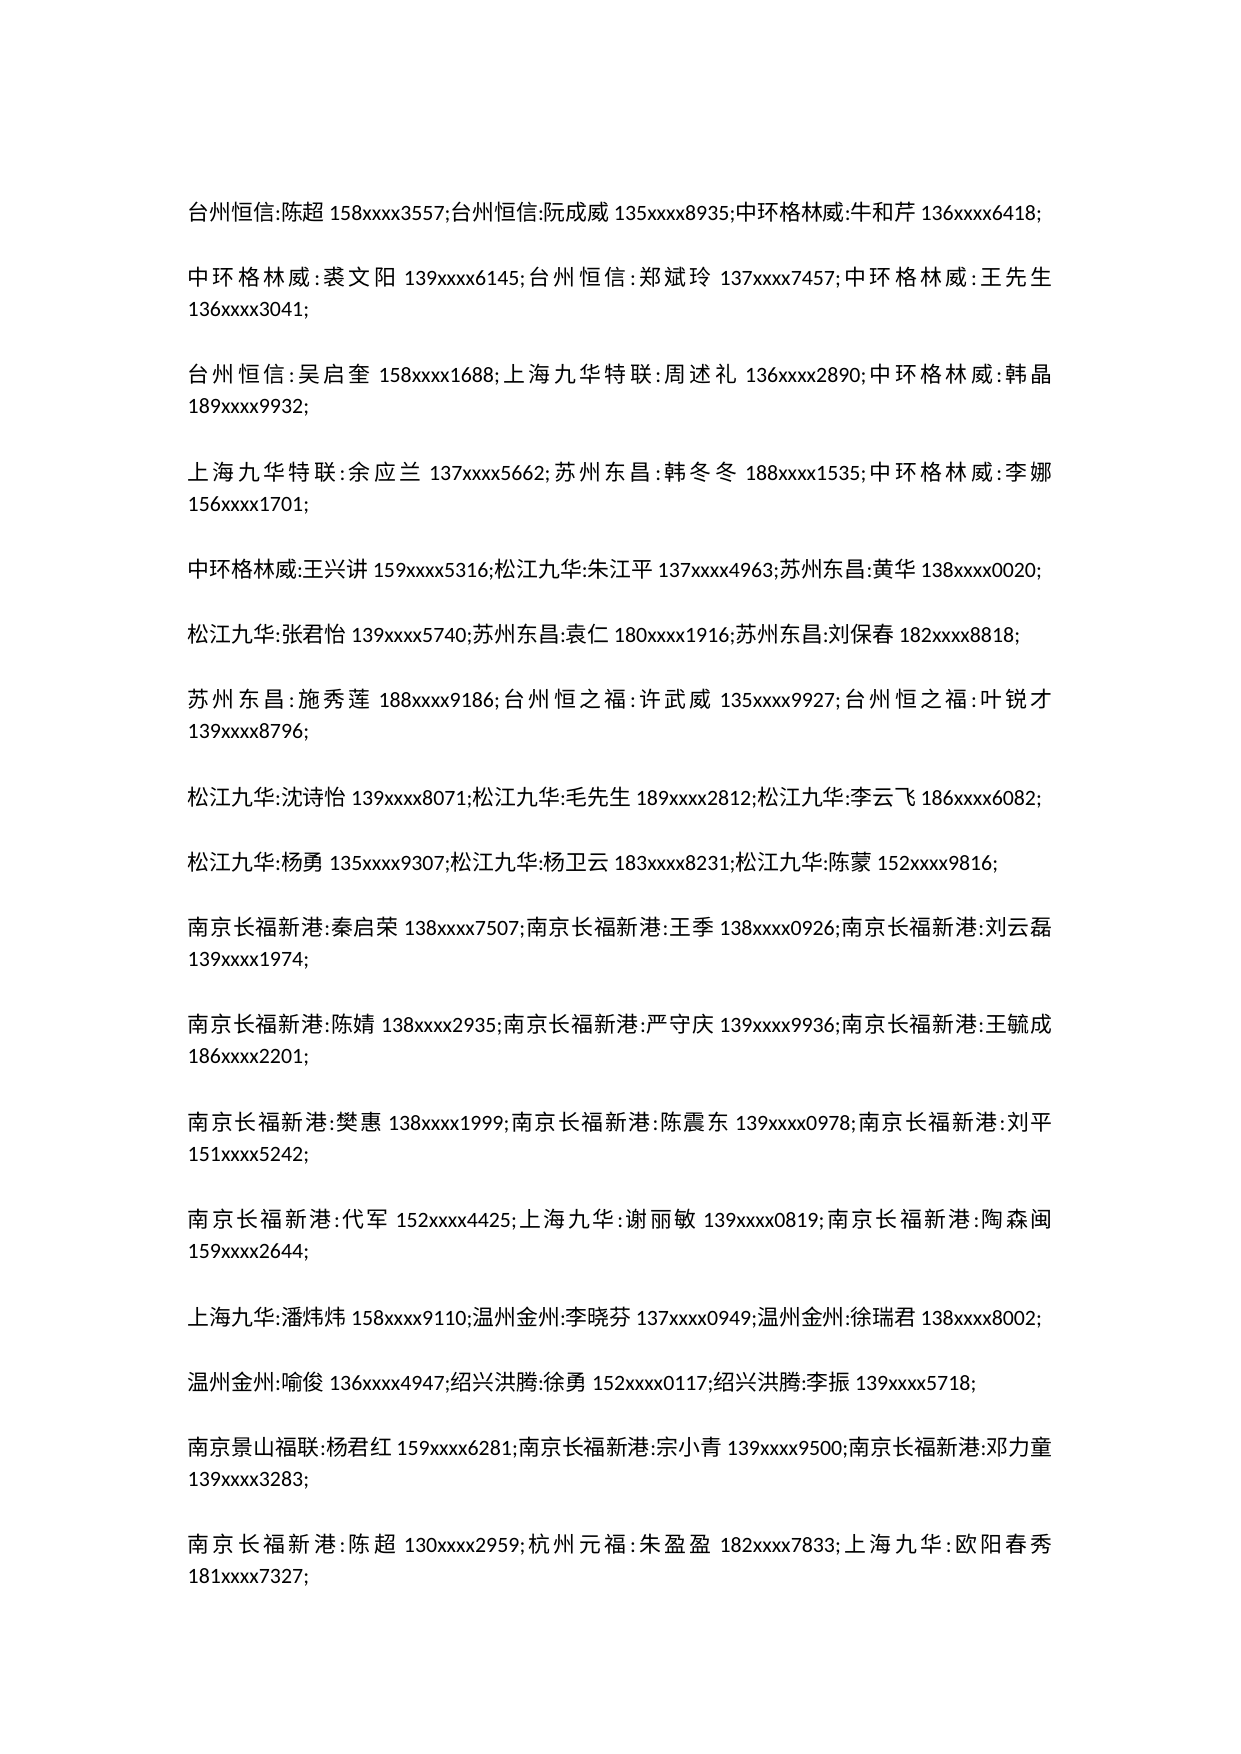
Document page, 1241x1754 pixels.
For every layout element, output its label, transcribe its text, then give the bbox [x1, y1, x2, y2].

text 松江九华:沈诗怡139xxxx8071;松江九华:毛先生189xxxx2812;松江九华:李云飞186xxxx6082; [187, 779, 1053, 812]
text 南京长福新港:秦启荣138xxxx7507;南京长福新港:王季138xxxx0926;南京长福新港:刘云磊139xxxx1974; [187, 909, 1053, 974]
text 上海九华特联:余应兰137xxxx5662;苏州东昌:韩冬冬188xxxx1535;中环格林威:李娜156xxxx1701; [187, 454, 1053, 519]
text 苏州东昌:施秀莲188xxxx9186;台州恒之福:许武威135xxxx9927;台州恒之福:叶锐才139xxxx8796; [187, 682, 1053, 747]
text 台州恒信:陈超158xxxx3557;台州恒信:阮成威135xxxx8935;中环格林威:牛和芹136xxxx6418; [187, 194, 1053, 227]
text 南京长福新港:代军152xxxx4425;上海九华:谢丽敏139xxxx0819;南京长福新港:陶森闽159xxxx2644; [187, 1202, 1053, 1267]
text 台州恒信:吴启奎158xxxx1688;上海九华特联:周述礼136xxxx2890;中环格林威:韩晶189xxxx9932; [187, 357, 1053, 422]
text 上海九华:潘炜炜158xxxx9110;温州金州:李晓芬137xxxx0949;温州金州:徐瑞君138xxxx8002; [187, 1299, 1053, 1332]
text 中环格林威:裘文阳139xxxx6145;台州恒信:郑斌玲137xxxx7457;中环格林威:王先生136xxxx3041; [187, 259, 1053, 324]
text 南京长福新港:陈超130xxxx2959;杭州元福:朱盈盈182xxxx7833;上海九华:欧阳春秀181xxxx7327; [187, 1527, 1053, 1592]
text 南京长福新港:陈婧138xxxx2935;南京长福新港:严守庆139xxxx9936;南京长福新港:王毓成186xxxx2201; [187, 1007, 1053, 1072]
text 南京景山福联:杨君红159xxxx6281;南京长福新港:宗小青139xxxx9500;南京长福新港:邓力童139xxxx3283; [187, 1429, 1053, 1494]
text 温州金州:喻俊136xxxx4947;绍兴洪腾:徐勇152xxxx0117;绍兴洪腾:李振139xxxx5718; [187, 1364, 1053, 1397]
text 松江九华:张君怡139xxxx5740;苏州东昌:袁仁180xxxx1916;苏州东昌:刘保春182xxxx8818; [187, 617, 1053, 649]
text 南京长福新港:樊惠138xxxx1999;南京长福新港:陈震东139xxxx0978;南京长福新港:刘平151xxxx5242; [187, 1104, 1053, 1169]
text 中环格林威:王兴讲159xxxx5316;松江九华:朱江平137xxxx4963;苏州东昌:黄华138xxxx0020; [187, 552, 1053, 584]
text 松江九华:杨勇135xxxx9307;松江九华:杨卫云183xxxx8231;松江九华:陈蒙152xxxx9816; [187, 844, 1053, 877]
